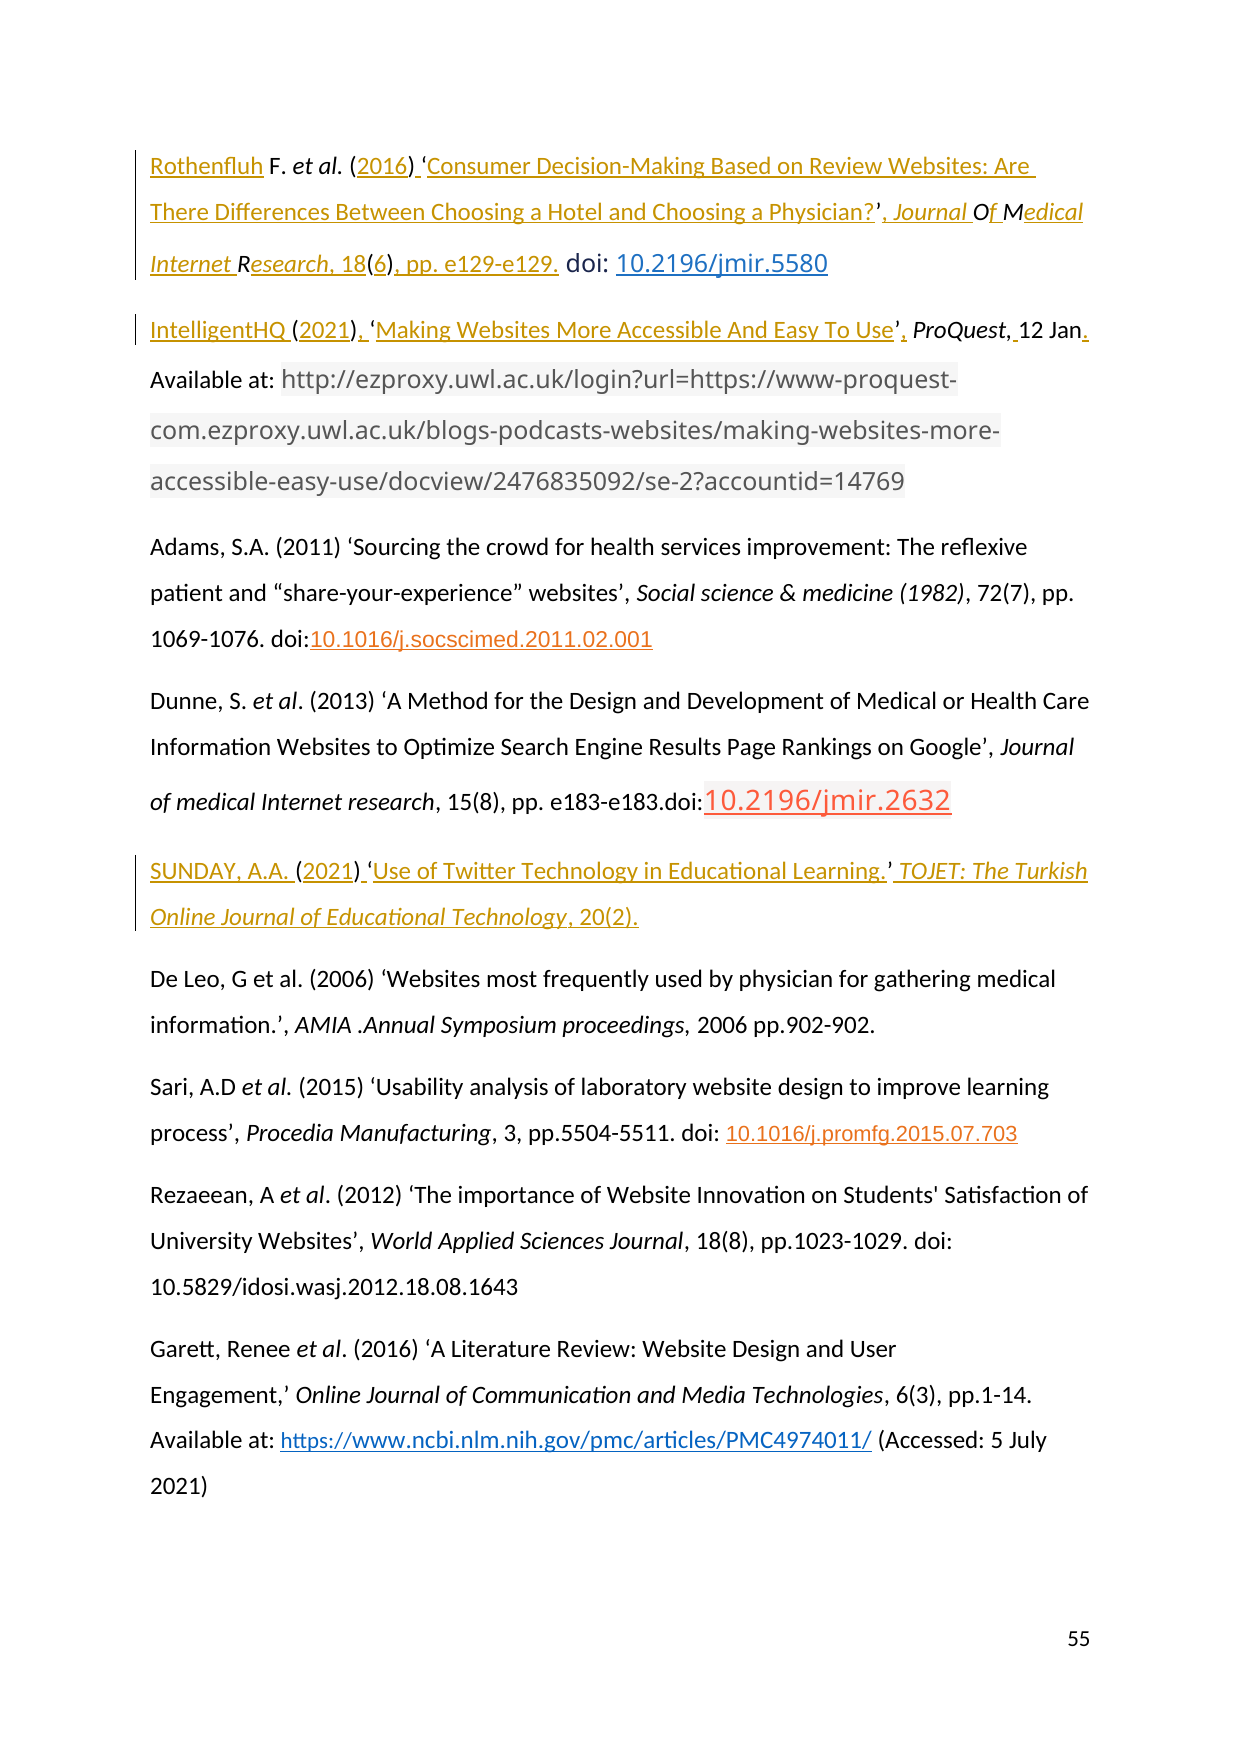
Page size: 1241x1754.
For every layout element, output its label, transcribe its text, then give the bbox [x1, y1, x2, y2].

text Rezaeean, A et al. (2012) ‘The importance of Website Innovation on Students' Satisfaction of University Websites’, World Applied Sciences Journal, 18(8), pp.1023-1029. doi: 10.5829/idosi.wasj.2012.18.08.1643 [150, 1179, 1090, 1301]
text ()‘’ ProQuest,12 Jan Available at: http://ezproxy.uwl.ac.uk/login?url=https://www-proquest-com.ezproxy.uwl.ac.uk/blogs-podcasts-websites/making-websites-more-accessible-easy-use/docview/2476835092/se-2?accountid=14769 [150, 314, 1090, 498]
text Garett, Renee et al. (2016) ‘A Literature Review: Website Design and User Engagement,’ Online Journal of Communication and Media Technologies, 6(3), pp.1-14. Available at: https://www.ncbi.nlm.nih.gov/pmc/articles/PMC4974011/ (Accessed: 5 July 2021) [150, 1333, 1090, 1501]
text De Leo, G et al. (2006) ‘Websites most frequently used by physician for gathering medical information.’, AMIA .Annual Symposium proceedings, 2006 pp.902-902. [150, 963, 1090, 1039]
text ()‘’ [150, 855, 1090, 931]
text F. et al. ()‘’OMR() doi: 10.2196/jmir.5580 [150, 150, 1090, 280]
text Sari, A.D et al. (2015) ‘Usability analysis of laboratory website design to improve learning process’, Procedia Manufacturing, 3, pp.5504-5511. doi: 10.1016/j.promfg.2015.07.703 [150, 1071, 1090, 1147]
text Dunne, S. et al. (2013) ‘A Method for the Design and Development of Medical or Health Care Information Websites to Optimize Search Engine Results Page Rankings on Google’, Journal of medical Internet research, 15(8), pp. e183-e183.doi:10.2196/jmir.2632 [150, 685, 1090, 819]
text Adams, S.A. (2011) ‘Sourcing the crowd for health services improvement: The reflexive patient and “share-your-experience” websites’, Social science & medicine (1982), 72(7), pp. 1069-1076. doi:10.1016/j.socscimed.2011.02.001 [150, 531, 1090, 653]
